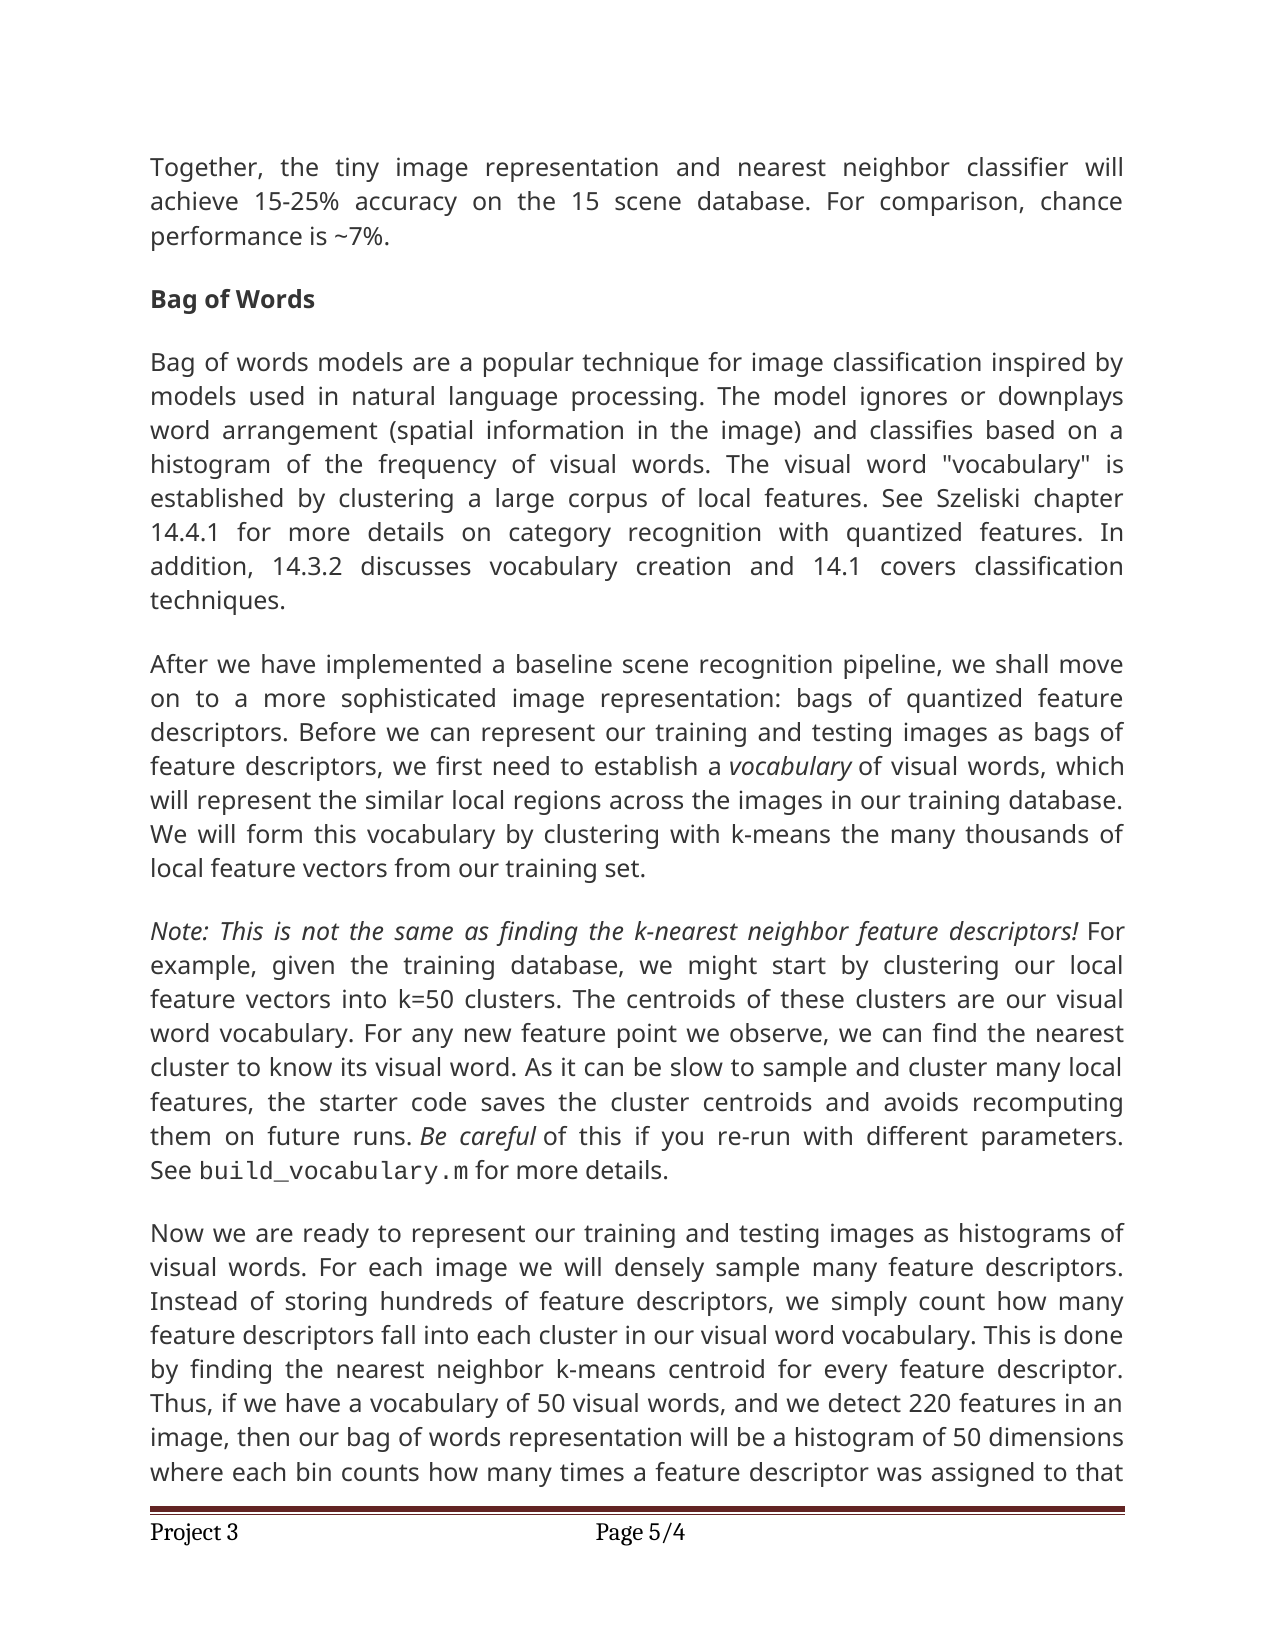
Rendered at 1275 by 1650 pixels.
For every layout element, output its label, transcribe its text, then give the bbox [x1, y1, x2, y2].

subtitle Bag of Words [150, 281, 1125, 315]
text Together, the tiny image representation and nearest neighbor classifier will achieve 15-25% accuracy on the 15 scene database. For comparison, chance performance is ~7%. [150, 150, 1125, 252]
text Bag of words models are a popular technique for image classification inspired by models used in natural language processing. The model ignores or downplays word arrangement (spatial information in the image) and classifies based on a histogram of the frequency of visual words. The visual word "vocabulary" is established by clustering a large corpus of local features. See Szeliski chapter 14.4.1 for more details on category recognition with quantized features. In addition, 14.3.2 discusses vocabulary creation and 14.1 covers classification techniques. [150, 344, 1125, 617]
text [150, 1216, 1125, 1488]
text Note: This is not the same as finding the k-nearest neighbor feature descriptors! For example, given the training database, we might start by clustering our local feature vectors into k=50 clusters. The centroids of these clusters are our visual word vocabulary. For any new feature point we observe, we can find the nearest cluster to know its visual word. As it can be slow to sample and cluster many local features, the starter code saves the cluster centroids and avoids recomputing them on future runs. Be careful of this if you re-run with different parameters. See build_vocabulary.m for more details. [150, 914, 1125, 1187]
text After we have implemented a baseline scene recognition pipeline, we shall move on to a more sophisticated image representation: bags of quantized feature descriptors. Before we can represent our training and testing images as bags of feature descriptors, we first need to establish a vocabulary of visual words, which will represent the similar local regions across the images in our training database. We will form this vocabulary by clustering with k-means the many thousands of local feature vectors from our training set. [150, 646, 1125, 885]
